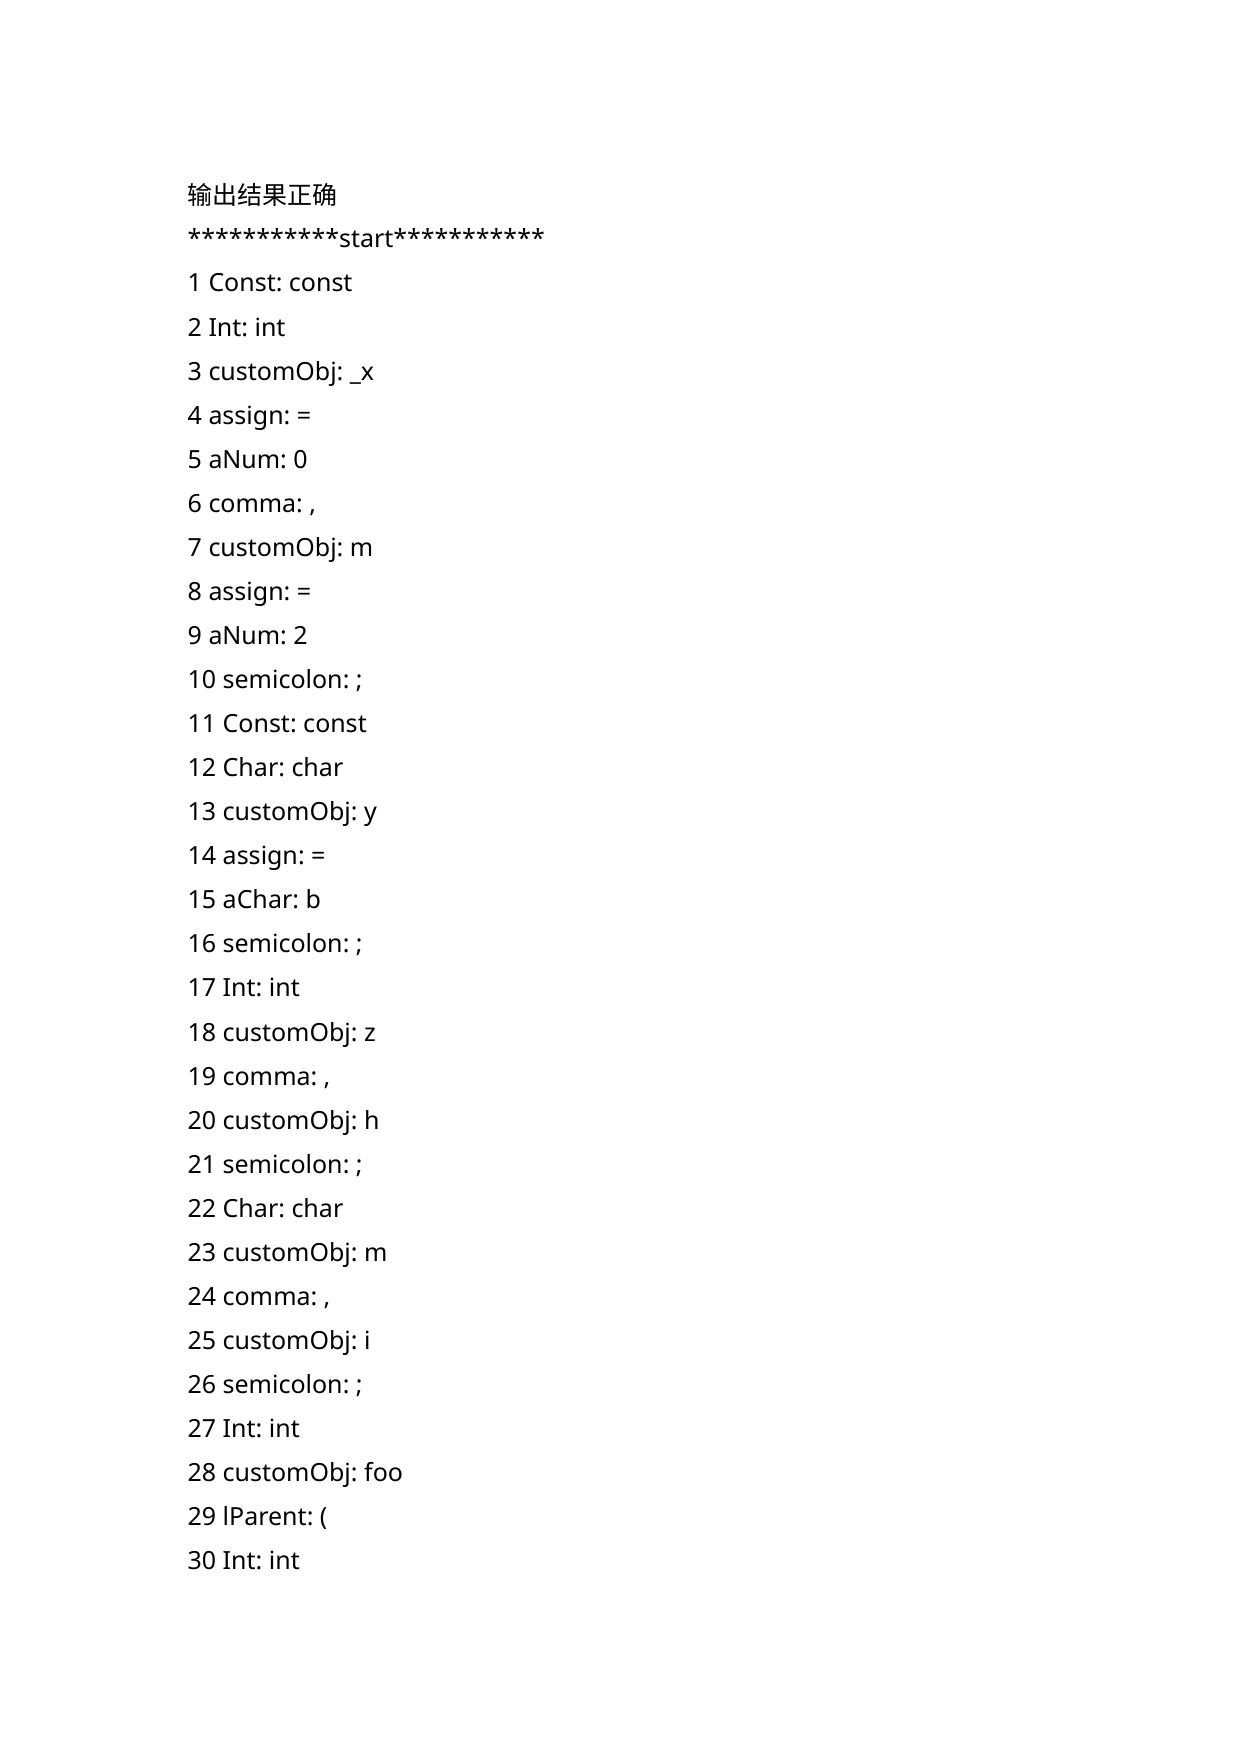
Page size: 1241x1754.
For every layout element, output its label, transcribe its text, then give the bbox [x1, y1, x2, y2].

text 17 Int: int [187, 965, 1053, 1009]
text 21 semicolon: ; [187, 1141, 1053, 1185]
text 6 comma: , [187, 480, 1053, 524]
text 2 Int: int [187, 304, 1053, 348]
text 15 aChar: b [187, 877, 1053, 921]
text 1 Const: const [187, 260, 1053, 304]
text 8 assign: = [187, 568, 1053, 613]
text 18 customObj: z [187, 1009, 1053, 1053]
text 输出结果正确 [187, 172, 1053, 216]
text 3 customObj: _x [187, 348, 1053, 392]
text 29 lParent: ( [187, 1494, 1053, 1538]
text 24 comma: , [187, 1273, 1053, 1318]
text 23 customObj: m [187, 1229, 1053, 1273]
text 10 semicolon: ; [187, 657, 1053, 701]
text 27 Int: int [187, 1406, 1053, 1450]
text 26 semicolon: ; [187, 1362, 1053, 1406]
text 11 Const: const [187, 701, 1053, 745]
text ***********start*********** [187, 216, 1053, 260]
text 25 customObj: i [187, 1318, 1053, 1362]
text 7 customObj: m [187, 524, 1053, 568]
text 4 assign: = [187, 392, 1053, 436]
text 20 customObj: h [187, 1097, 1053, 1141]
text 14 assign: = [187, 833, 1053, 877]
text 13 customObj: y [187, 789, 1053, 833]
text 5 aNum: 0 [187, 436, 1053, 480]
text 30 Int: int [187, 1538, 1053, 1582]
text 9 aNum: 2 [187, 613, 1053, 657]
text 12 Char: char [187, 745, 1053, 789]
text 22 Char: char [187, 1185, 1053, 1229]
text 28 customObj: foo [187, 1450, 1053, 1494]
text 19 comma: , [187, 1053, 1053, 1097]
text 16 semicolon: ; [187, 921, 1053, 965]
